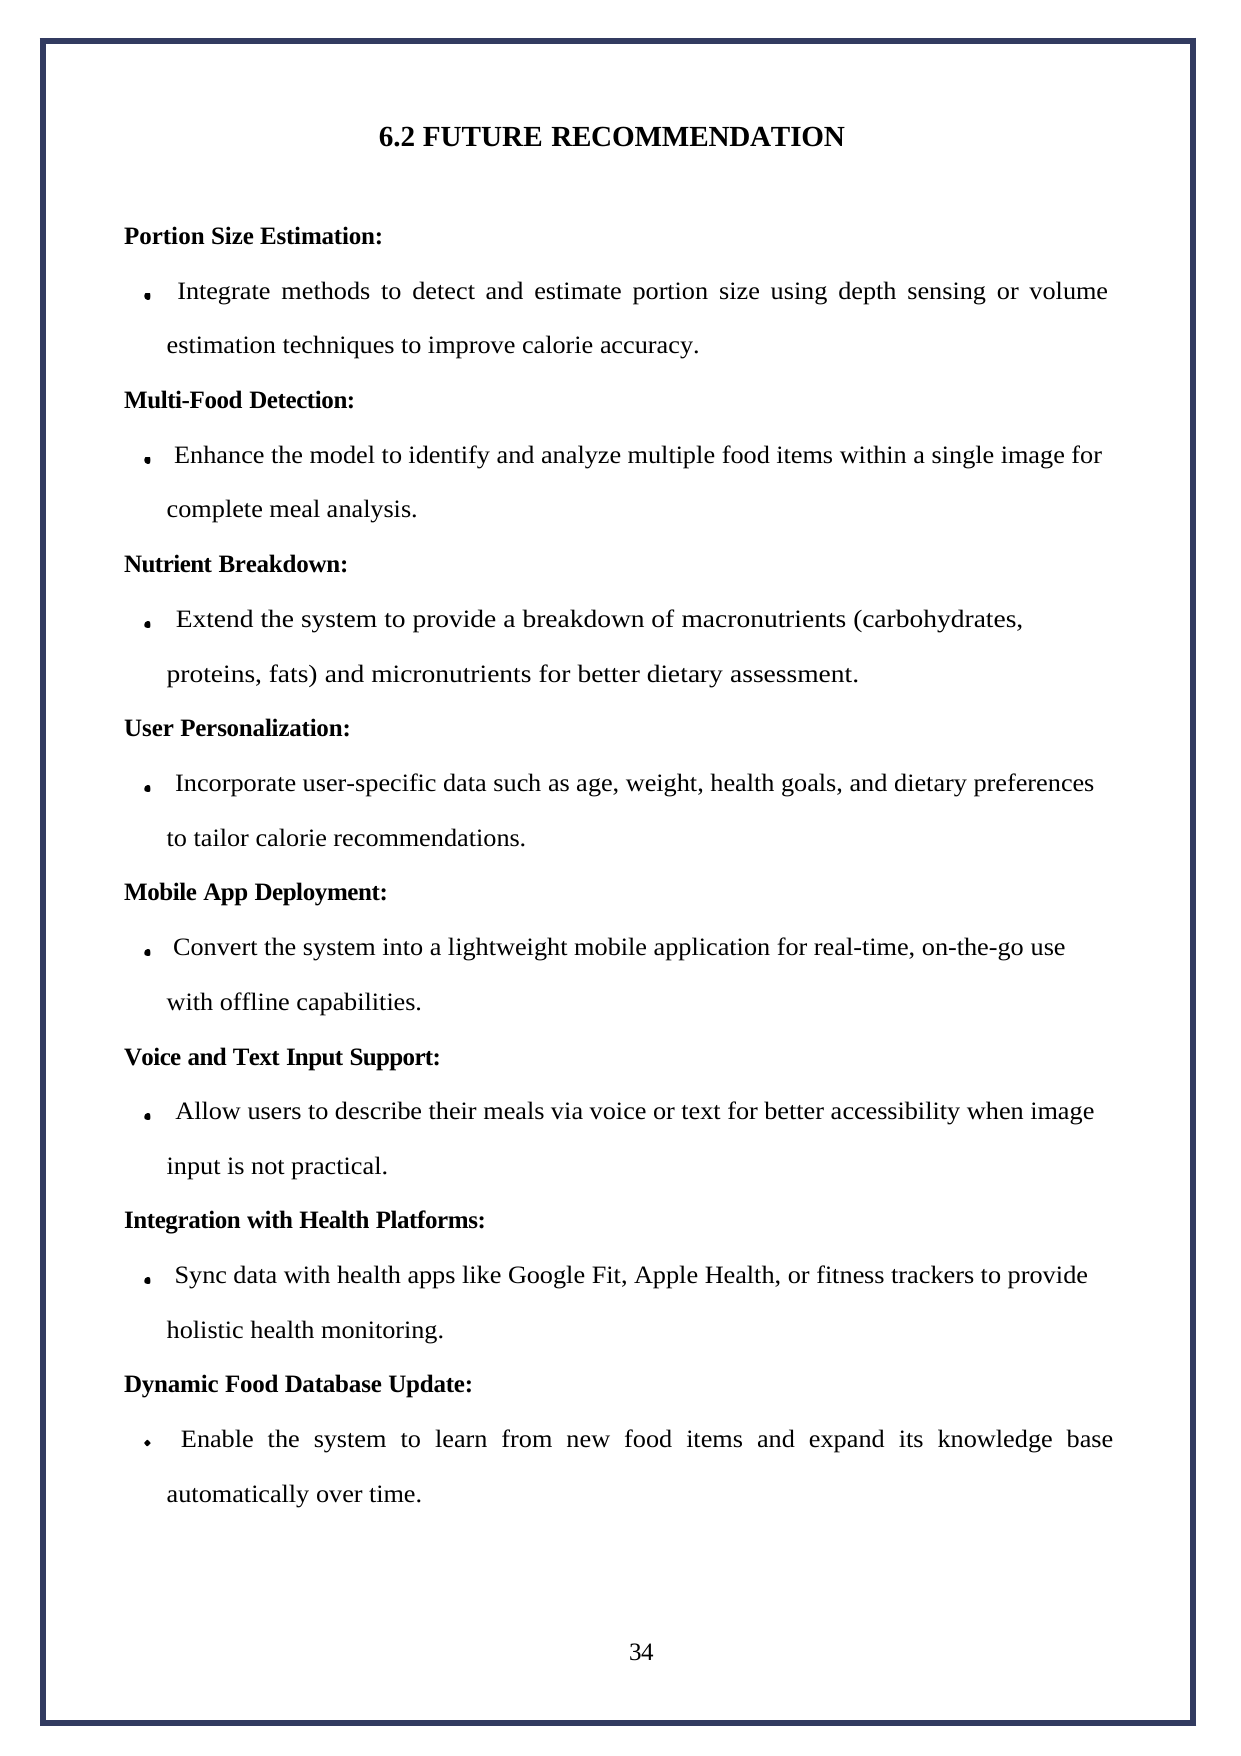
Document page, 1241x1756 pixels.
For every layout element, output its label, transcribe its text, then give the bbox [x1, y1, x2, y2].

subtitle FUTURE RECOMMENDATION [379, 119, 1166, 152]
text Integrate methods to detect and estimate portion size using depth sensing or volume estimation techniques to improve calorie accuracy. [144, 276, 1117, 359]
picture [144, 785, 151, 792]
text Convert the system into a lightweight mobile application for real-time, on-the-go use with offline capabilities. [144, 932, 1118, 1016]
text Allow users to describe their meals via voice or text for better accessibility when image input is not practical. [144, 1096, 1117, 1179]
text Incorporate user-specific data such as age, weight, health goals, and dietary preferences to tailor calorie recommendations. [144, 768, 1117, 851]
subtitle Voice and Text Input Support: [124, 1042, 1166, 1070]
picture [144, 1277, 151, 1284]
picture [144, 621, 151, 628]
subtitle Dynamic Food Database Update: [124, 1369, 1166, 1398]
subtitle Nutrient Breakdown: [124, 549, 1166, 578]
text Enable the system to learn from new food items and expand its knowledge base automatically over time. [166, 1424, 1166, 1508]
picture [144, 293, 151, 300]
subtitle User Personalization: [124, 713, 1166, 742]
text 34 [116, 1637, 1166, 1665]
picture [144, 949, 151, 956]
text Sync data with health apps like Google Fit, Apple Health, or fitness trackers to provide holistic health monitoring. [144, 1260, 1117, 1344]
subtitle Multi-Food Detection: [124, 385, 1166, 414]
text Extend the system to provide a breakdown of macronutrients (carbohydrates, proteins, fats) and micronutrients for better dietary assessment. [144, 604, 1118, 687]
subtitle Integration with Health Platforms: [124, 1206, 1166, 1234]
picture [144, 457, 151, 464]
text Enhance the model to identify and analyze multiple food items within a single image for complete meal analysis. [144, 440, 1117, 523]
subtitle Mobile App Deployment: [124, 877, 1166, 906]
subtitle Portion Size Estimation: [124, 221, 1166, 250]
picture [144, 1113, 151, 1120]
